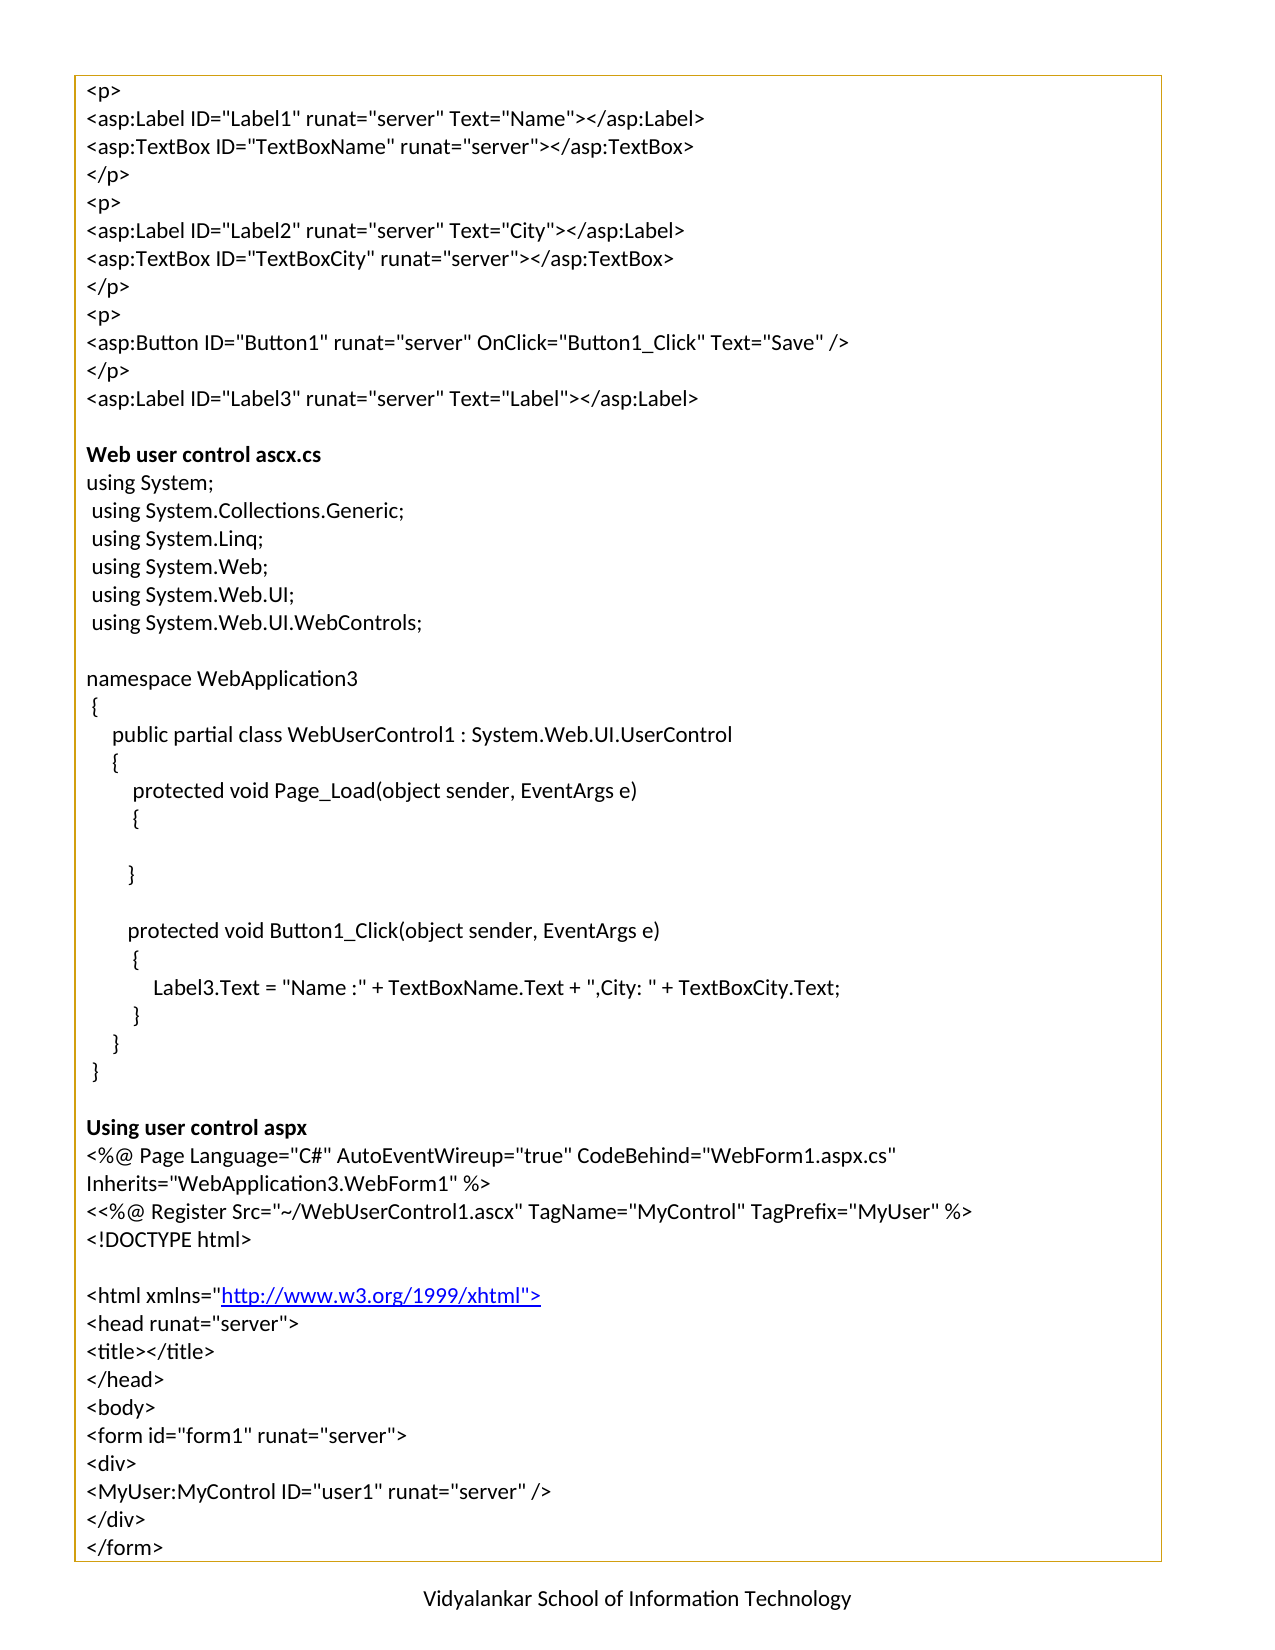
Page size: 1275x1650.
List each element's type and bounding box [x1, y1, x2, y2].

table_cell [76, 76, 1161, 1561]
